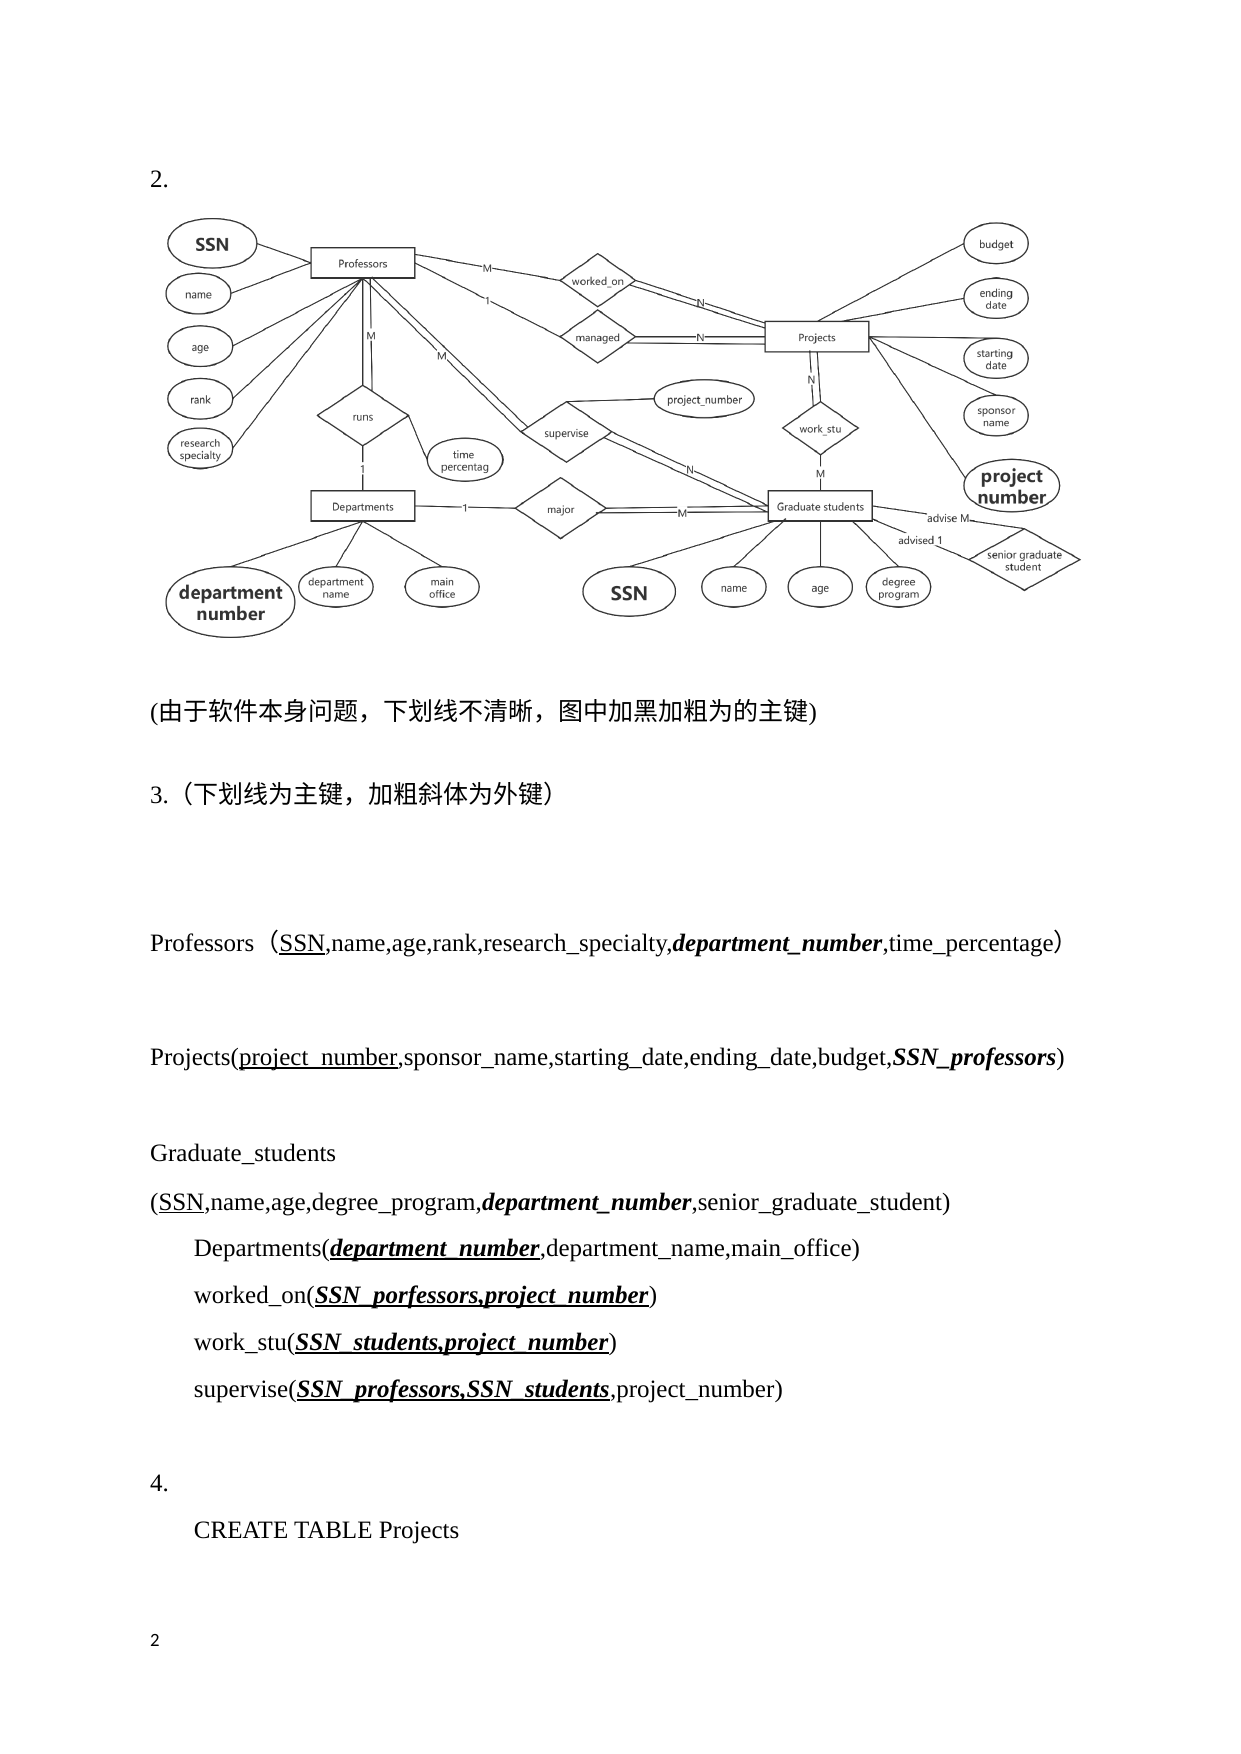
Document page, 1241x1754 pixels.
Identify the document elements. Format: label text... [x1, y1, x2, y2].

text work_stu(SSN_students,project_number) [150, 1325, 1090, 1358]
picture [150, 208, 1090, 642]
text 3.（下划线为主键，加粗斜体为外键） [150, 760, 1090, 825]
text Departments(department_number,department_name,main_office) [150, 1232, 1090, 1264]
text Graduate_students(SSN,name,age,degree_program,department_number,senior_graduate_student) [150, 1087, 1090, 1217]
text 4. [150, 1466, 1090, 1498]
text CREATE TABLE Projects [150, 1513, 1090, 1545]
text (由于软件本身问题，下划线不清晰，图中加黑加粗为的主键) [150, 677, 1090, 742]
text supervise(SSN_professors,SSN_students,project_number) [150, 1372, 1090, 1405]
text worked_on(SSN_porfessors,project_number) [150, 1278, 1090, 1311]
text Professors（SSN,name,age,rank,research_specialty,department_number,time_percentage） [150, 843, 1090, 973]
text Projects(project_number,sponsor_name,starting_date,ending_date,budget,SSN_professors) [150, 992, 1090, 1073]
text 2. [150, 162, 1090, 194]
